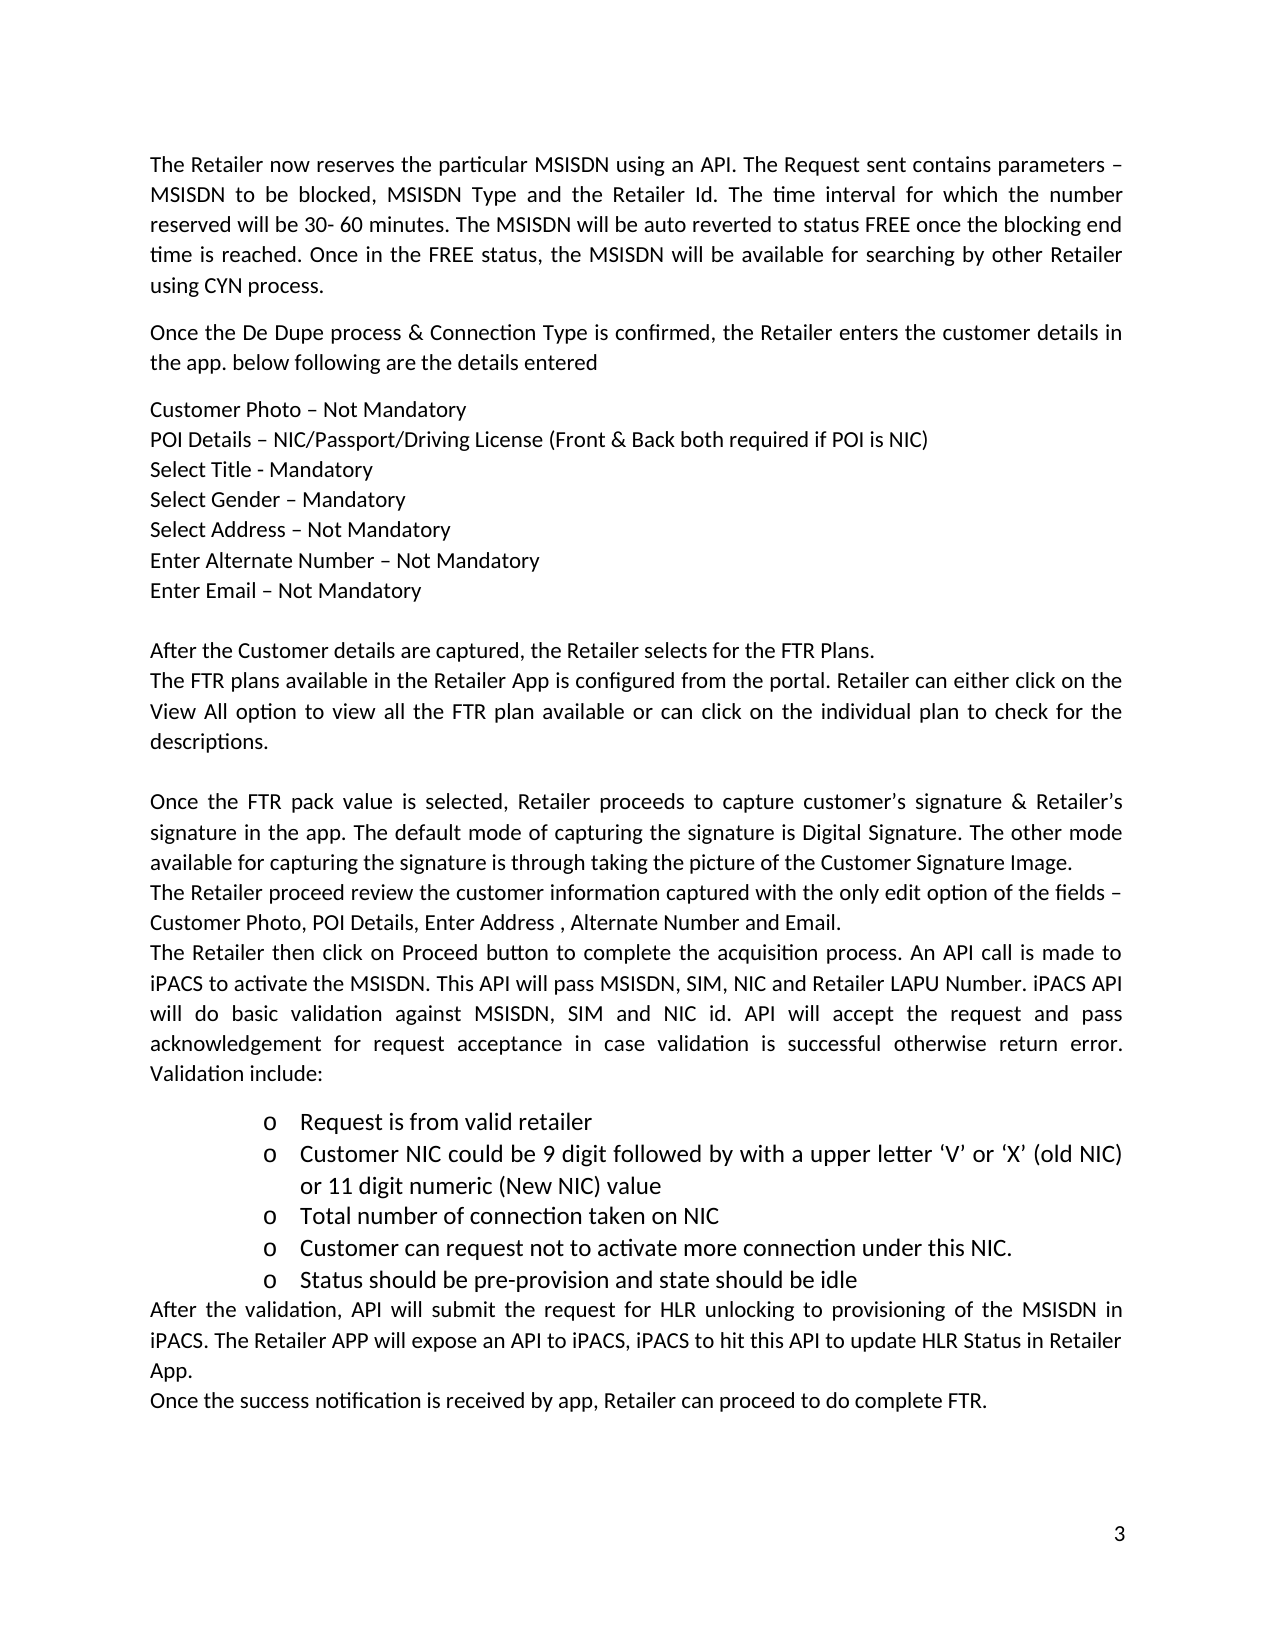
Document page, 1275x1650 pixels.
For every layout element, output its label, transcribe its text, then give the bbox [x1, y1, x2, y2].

text Select Title - Mandatory [150, 455, 1125, 483]
text The Retailer proceed review the customer information captured with the only edit option of the fields – Customer Photo, POI Details, Enter Address , Alternate Number and Email. [150, 878, 1125, 936]
text The FTR plans available in the Retailer App is configured from the portal. Retailer can either click on the View All option to view all the FTR plan available or can click on the individual plan to check for the descriptions. [150, 667, 1125, 755]
text POI Details – NIC/Passport/Driving License (Front & Back both required if POI is NIC) [150, 425, 1125, 453]
text The Retailer then click on Proceed button to complete the acquisition process. An API call is made to iPACS to activate the MSISDN. This API will pass MSISDN, SIM, NIC and Retailer LAPU Number. iPACS API will do basic validation against MSISDN, SIM and NIC id. API will accept the request and pass acknowledgement for request acceptance in case validation is successful otherwise return error. Validation include: [150, 938, 1125, 1087]
list Customer can request not to activate more connection under this NIC. [262, 1232, 1125, 1264]
text After the Customer details are captured, the Retailer selects for the FTR Plans. [150, 636, 1125, 664]
list Customer NIC could be 9 digit followed by with a upper letter ‘V’ or ‘X’ (old NIC) or 11 digit numeric (New NIC) value [262, 1138, 1125, 1200]
text Enter Email – Not Mandatory [150, 576, 1125, 604]
text The Retailer now reserves the particular MSISDN using an API. The Request sent contains parameters – MSISDN to be blocked, MSISDN Type and the Retailer Id. The time interval for which the number reserved will be 30- 60 minutes. The MSISDN will be auto reverted to status FREE once the blocking end time is reached. Once in the FREE status, the MSISDN will be available for searching by other Retailer using CYN process. [150, 150, 1125, 299]
text Once the De Dupe process & Connection Type is confirmed, the Retailer enters the customer details in the app. below following are the details entered [150, 318, 1125, 376]
text Select Gender – Mandatory [150, 485, 1125, 513]
text After the validation, API will submit the request for HLR unlocking to provisioning of the MSISDN in iPACS. The Retailer APP will expose an API to iPACS, iPACS to hit this API to update HLR Status in Retailer App. [150, 1296, 1125, 1384]
text Customer Photo – Not Mandatory [150, 395, 1125, 423]
text Once the FTR pack value is selected, Retailer proceeds to capture customer’s signature & Retailer’s signature in the app. The default mode of capturing the signature is Digital Signature. The other mode available for capturing the signature is through taking the picture of the Customer Signature Image. [150, 787, 1125, 876]
list Request is from valid retailer [262, 1106, 1125, 1138]
text Enter Alternate Number – Not Mandatory [150, 546, 1125, 574]
list Status should be pre-provision and state should be idle [262, 1264, 1125, 1296]
text Select Address – Not Mandatory [150, 516, 1125, 544]
text Once the success notification is received by app, Retailer can proceed to do complete FTR. [150, 1386, 1125, 1414]
list Total number of connection taken on NIC [262, 1200, 1125, 1232]
